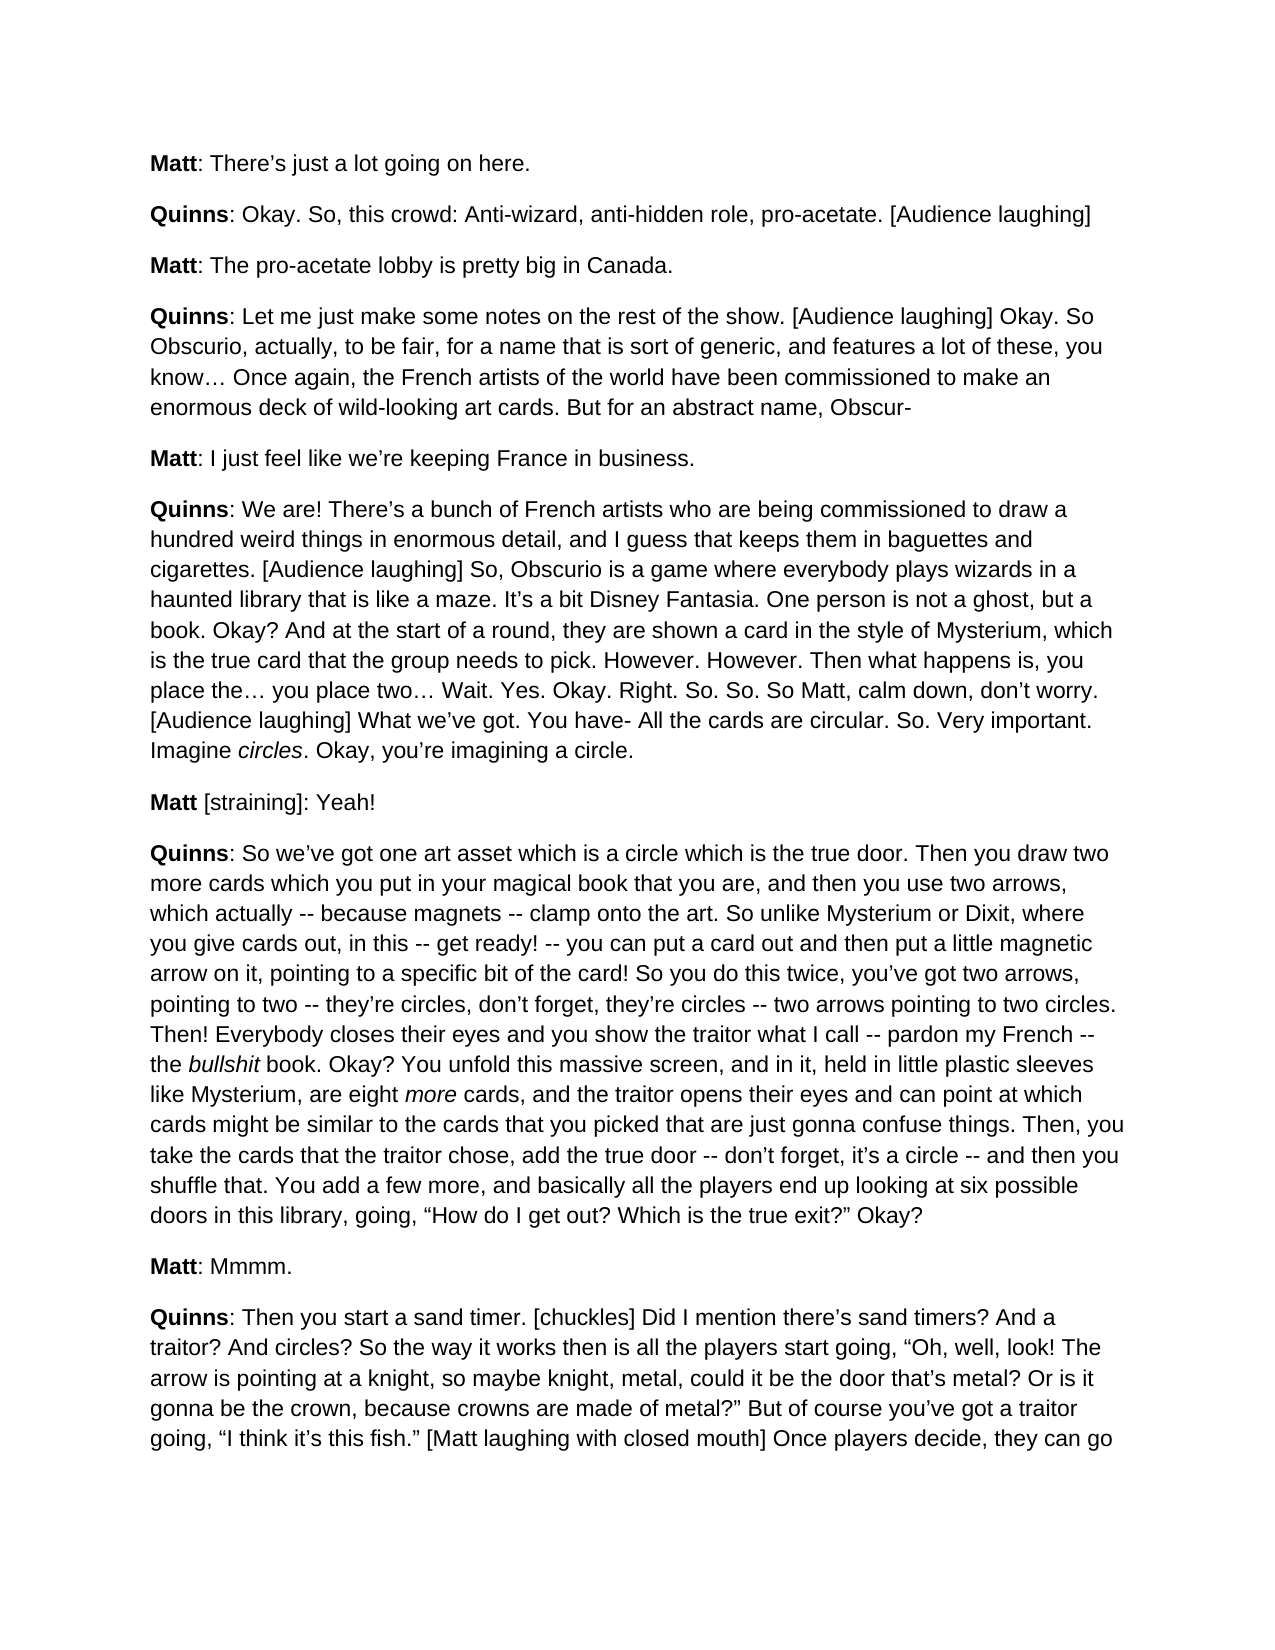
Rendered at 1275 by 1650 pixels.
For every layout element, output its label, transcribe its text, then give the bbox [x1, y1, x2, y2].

text Quinns: Let me just make some notes on the rest of the show. [Audience laughing] Okay. So Obscurio, actually, to be fair, for a name that is sort of generic, and features a lot of these, you know… Once again, the French artists of the world have been commissioned to make an enormous deck of wild-looking art cards. But for an abstract name, Obscur- [150, 303, 1125, 420]
text Matt: I just feel like we’re keeping France in business. [150, 445, 1125, 471]
text Quinns: Okay. So, this crowd: Anti-wizard, anti-hidden role, pro-acetate. [Audience laughing] [150, 201, 1125, 227]
text Quinns: We are! There’s a bunch of French artists who are being commissioned to draw a hundred weird things in enormous detail, and I guess that keeps them in baguettes and cigarettes. [Audience laughing] So, Obscurio is a game where everybody plays wizards in a haunted library that is like a maze. It’s a bit Disney Fantasia. One person is not a ghost, but a book. Okay? And at the start of a round, they are shown a card in the style of Mysterium, which is the true card that the group needs to pick. However. However. Then what happens is, you place the… you place two… Wait. Yes. Okay. Right. So. So. So Matt, calm down, don’t worry. [Audience laughing] What we’ve got. You have- All the cards are circular. So. Very important. Imagine circles. Okay, you’re imagining a circle. [150, 496, 1125, 764]
text Quinns: So we’ve got one art asset which is a circle which is the true door. Then you draw two more cards which you put in your magical book that you are, and then you use two arrows, which actually -- because magnets -- clamp onto the art. So unlike Mysterium or Dixit, where you give cards out, in this -- get ready! -- you can put a card out and then put a little magnetic arrow on it, pointing to a specific bit of the card! So you do this twice, you’ve got two arrows, pointing to two -- they’re circles, don’t forget, they’re circles -- two arrows pointing to two circles. Then! Everybody closes their eyes and you show the traitor what I call -- pardon my French -- the bullshit book. Okay? You unfold this massive screen, and in it, held in little plastic sleeves like Mysterium, are eight more cards, and the traitor opens their eyes and can point at which cards might be similar to the cards that you picked that are just gonna confuse things. Then, you take the cards that the traitor chose, add the true door -- don’t forget, it’s a circle -- and then you shuffle that. You add a few more, and basically all the players end up looking at six possible doors in this library, going, “How do I get out? Which is the true exit?” Okay? [150, 839, 1125, 1228]
text Matt: There’s just a lot going on here. [150, 150, 1125, 176]
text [150, 1304, 1125, 1451]
text Matt: Mmmm. [150, 1253, 1125, 1279]
text Matt: The pro-acetate lobby is pretty big in Canada. [150, 252, 1125, 278]
text Matt [straining]: Yeah! [150, 788, 1125, 815]
